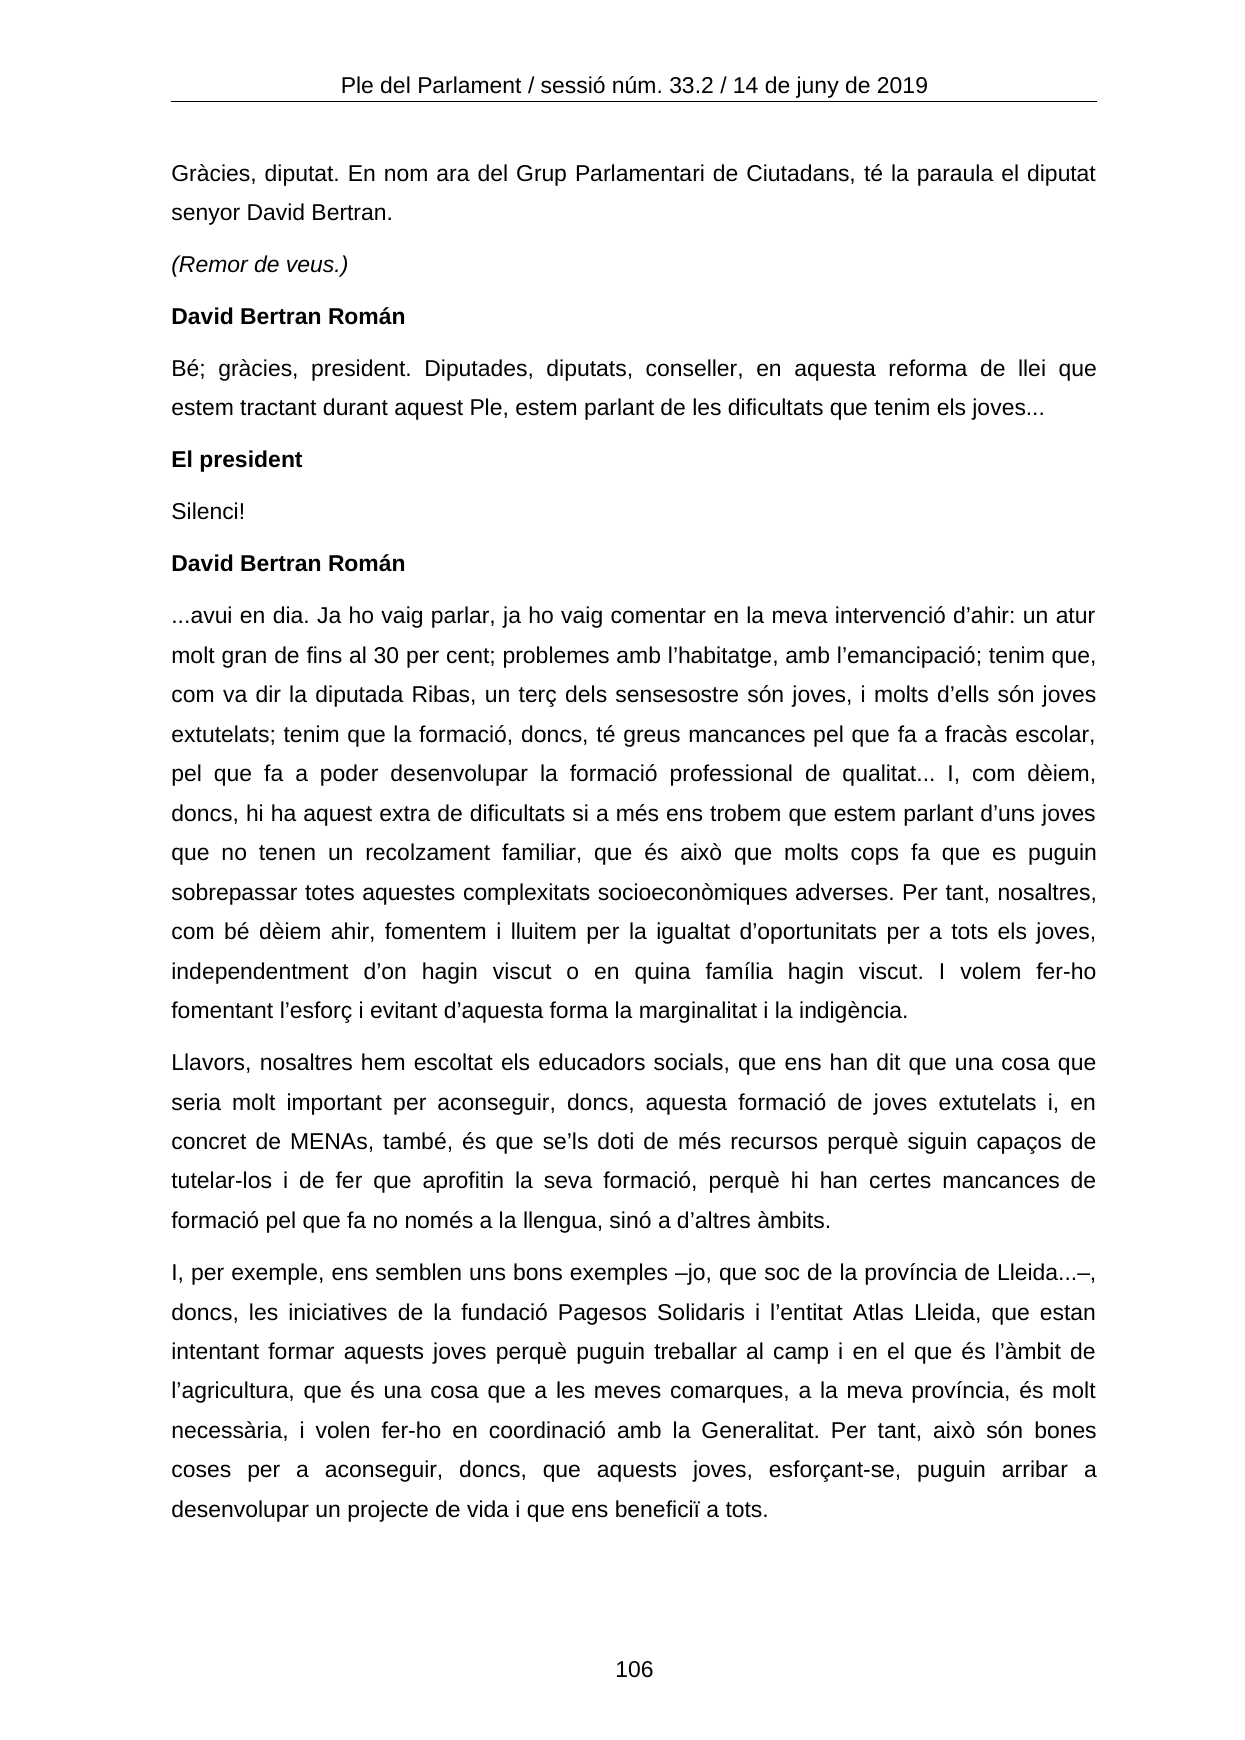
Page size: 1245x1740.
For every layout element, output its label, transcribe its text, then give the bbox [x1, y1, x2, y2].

text Bé; gràcies, president. Diputades, diputats, conseller, en aquesta reforma de llei que estem tractant durant aquest Ple, estem parlant de les dificultats que tenim els joves... [171, 355, 1097, 421]
text David Bertran Román [171, 550, 1097, 577]
text ...avui en dia. Ja ho vaig parlar, ja ho vaig comentar en la meva intervenció d’ahir: un atur molt gran de fins al 30 per cent; problemes amb l’habitatge, amb l’emancipació; tenim que, com va dir la diputada Ribas, un terç dels sensesostre són joves, i molts d’ells són joves extutelats; tenim que la formació, doncs, té greus mancances pel que fa a fracàs escolar, pel que fa a poder desenvolupar la formació professional de qualitat... I, com dèiem, doncs, hi ha aquest extra de dificultats si a més ens trobem que estem parlant d’uns joves que no tenen un recolzament familiar, que és això que molts cops fa que es puguin sobrepassar totes aquestes complexitats socioeconòmiques adverses. Per tant, nosaltres, com bé dèiem ahir, fomentem i lluitem per la igualtat d’oportunitats per a tots els joves, independentment d’on hagin viscut o en quina família hagin viscut. I volem fer-ho fomentant l’esforç i evitant d’aquesta forma la marginalitat i la indigència. [171, 602, 1097, 1023]
text El president [171, 446, 1097, 473]
text Llavors, nosaltres hem escoltat els educadors socials, que ens han dit que una cosa que seria molt important per aconseguir, doncs, aquesta formació de joves extutelats i, en concret de MENAs, també, és que se’ls doti de més recursos perquè siguin capaços de tutelar-los i de fer que aprofitin la seva formació, perquè hi han certes mancances de formació pel que fa no només a la llengua, sinó a d’altres àmbits. [171, 1049, 1097, 1233]
text Gràcies, diputat. En nom ara del Grup Parlamentari de Ciutadans, té la paraula el diputat senyor David Bertran. [171, 159, 1097, 225]
text David Bertran Román [171, 303, 1097, 329]
text I, per exemple, ens semblen uns bons exemples –jo, que soc de la província de Lleida...–, doncs, les iniciatives de la fundació Pagesos Solidaris i l’entitat Atlas Lleida, que estan intentant formar aquests joves perquè puguin treballar al camp i en el que és l’àmbit de l’agricultura, que és una cosa que a les meves comarques, a la meva província, és molt necessària, i volen fer-ho en coordinació amb la Generalitat. Per tant, això són bones coses per a aconseguir, doncs, que aquests joves, esforçant-se, puguin arribar a desenvolupar un projecte de vida i que ens beneficiï a tots. [171, 1259, 1097, 1522]
text Silenci! [171, 498, 1097, 525]
text (Remor de veus.) [171, 251, 1097, 277]
